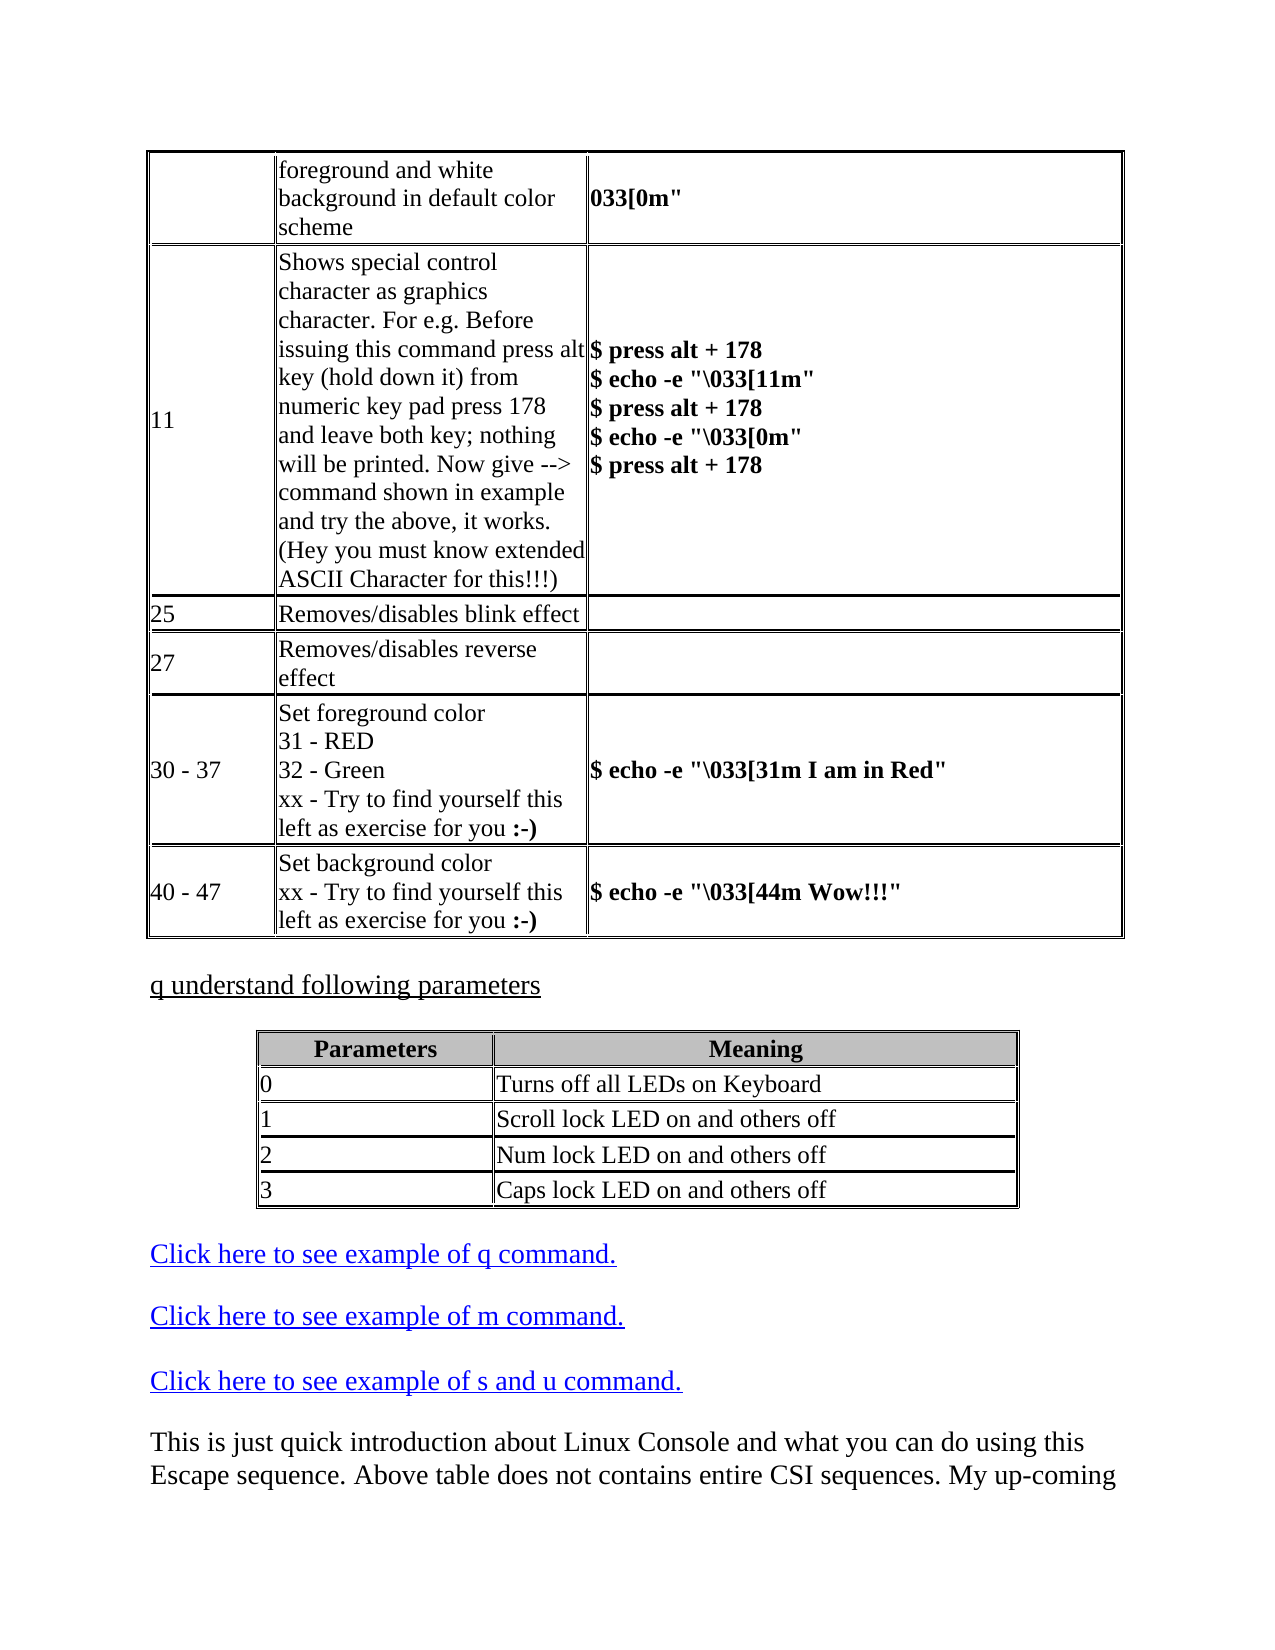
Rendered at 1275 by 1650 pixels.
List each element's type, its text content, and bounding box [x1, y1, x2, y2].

table_cell Removes/disables blink effect [277, 597, 586, 629]
table_cell 27 [150, 629, 274, 693]
table_cell [589, 594, 1121, 629]
text Click here to see example of q command. [150, 1237, 1125, 1270]
table_cell Set background color xx - Try to find yourself this left as exercise for you :-) [276, 847, 587, 936]
text q understand following parameters [150, 968, 1125, 1000]
table_cell 40 - 47 [150, 843, 276, 936]
table_cell Scroll lock LED on and others off [494, 1100, 1018, 1135]
table_cell 1 [257, 1100, 494, 1135]
table_cell 25 [150, 594, 274, 629]
table_cell 2 [259, 1135, 492, 1170]
table_cell Num lock LED on and others off [495, 1135, 1016, 1170]
table_cell Removes/disables reverse effect [277, 633, 586, 693]
table_cell Turns off all LEDs on Keyboard [494, 1065, 1018, 1100]
table_cell 3 [259, 1170, 494, 1205]
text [150, 1425, 1125, 1490]
table_cell Set foreground color 31 - RED 32 - Green xx - Try to find yourself this left as exercise for you :-) [277, 696, 586, 843]
table_cell [589, 629, 1122, 693]
table_header Meaning [494, 1033, 1016, 1065]
table_cell Caps lock LED on and others off [494, 1170, 1016, 1205]
table_cell 0 [257, 1065, 494, 1100]
text Click here to see example of m command. Click here to see example of s and u command. [150, 1299, 1125, 1396]
table_cell $ press alt + 178 $ echo -e "\033[11m" $ press alt + 178 $ echo -e "\033[0m" $ press alt + 178 [588, 243, 1123, 594]
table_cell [588, 153, 1121, 243]
table_cell 11 [148, 243, 276, 594]
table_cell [276, 153, 587, 243]
table_cell $ echo -e "\033[44m Wow!!!" [588, 843, 1122, 936]
table_cell $ echo -e "\033[31m I am in Red" [589, 693, 1123, 843]
table_cell Shows special control character as graphics character. For e.g. Before issuing this command press alt key (hold down it) from numeric key pad press 178 and leave both key; nothing will be printed. Now give --> command shown in example and try the above, it works. (Hey you must know extended ASCII Character for this!!!) [277, 246, 586, 594]
table_cell 7 [150, 153, 276, 243]
table_cell 30 - 37 [148, 693, 274, 843]
table_header Parameters [259, 1033, 494, 1065]
